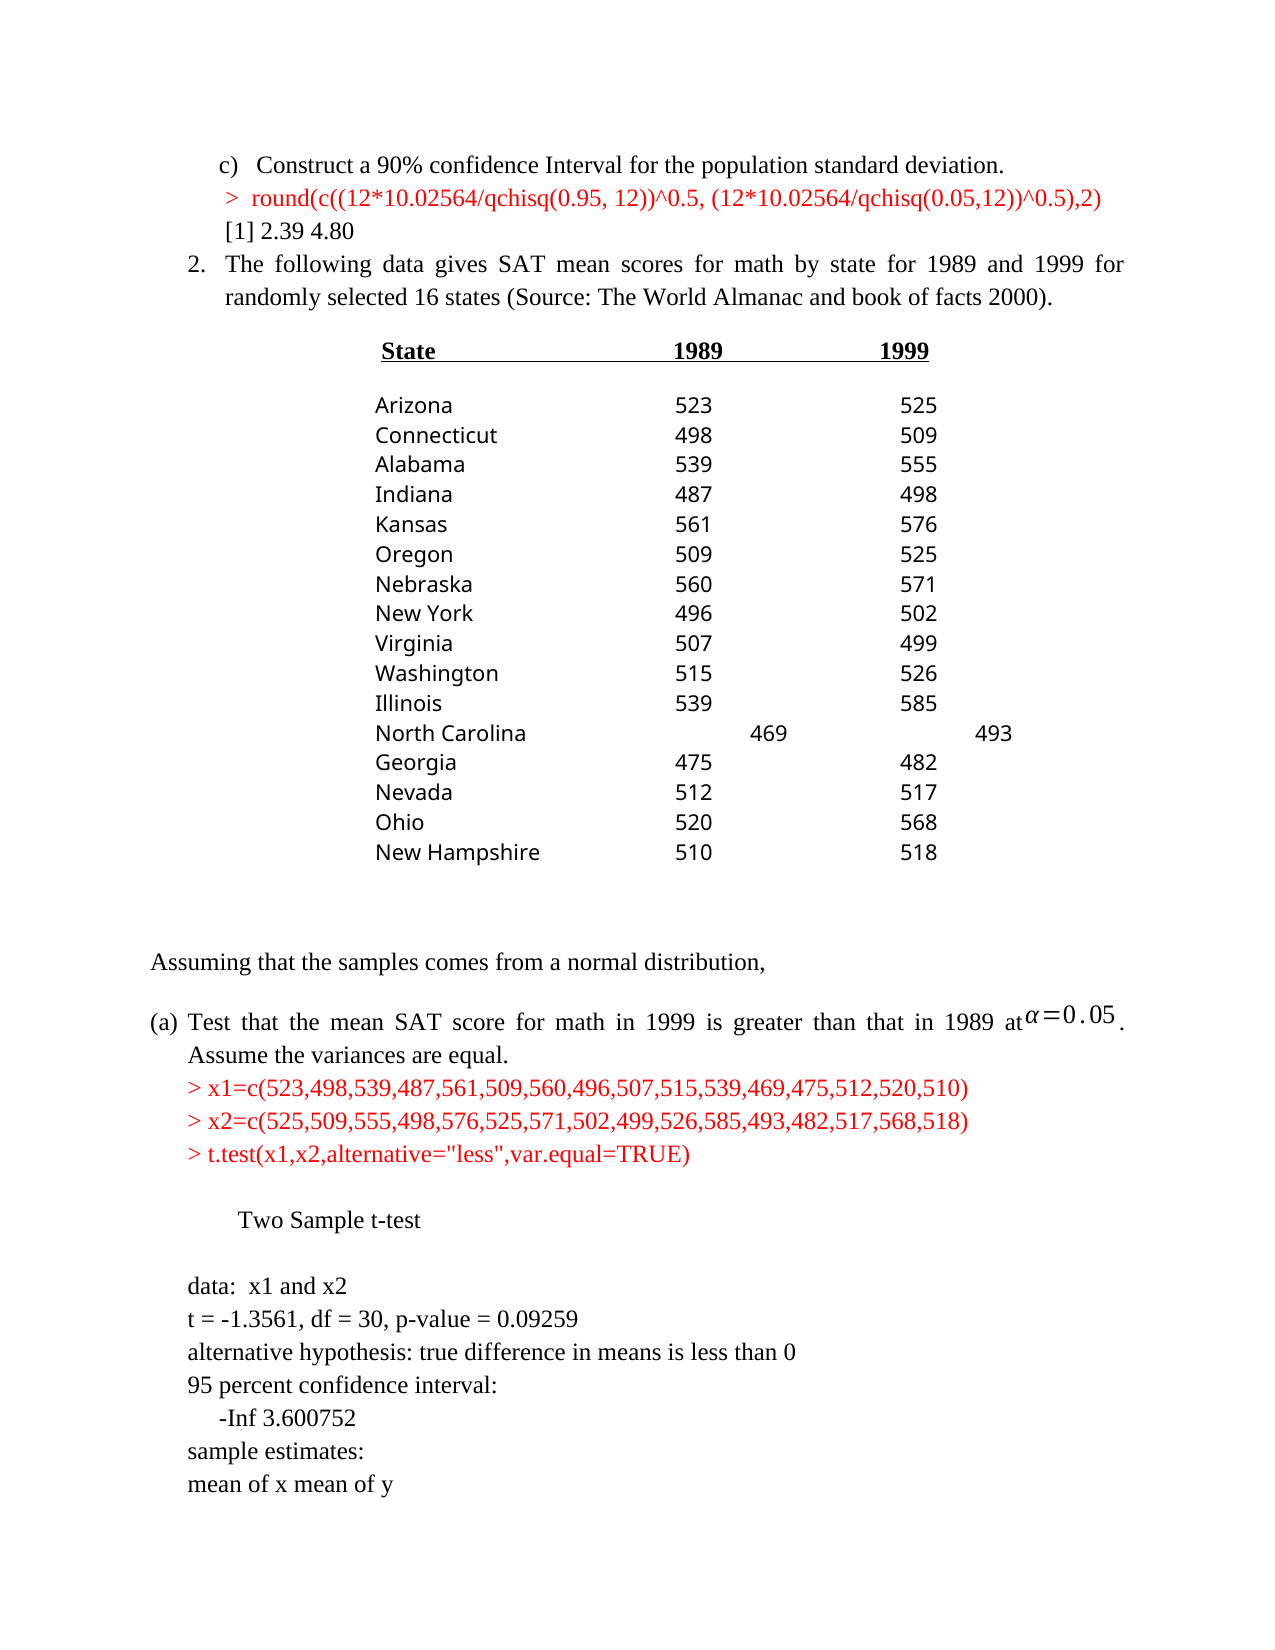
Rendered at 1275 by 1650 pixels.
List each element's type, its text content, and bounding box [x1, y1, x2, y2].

list > t.test(x1,x2,alternative="less",var.equal=TRUE) [187, 1139, 1125, 1168]
text Illinois 539 585 [375, 688, 1125, 717]
list The following data gives SAT mean scores for math by state for 1989 and 1999 for randomly selected 16 states (Source: The World Almanac and book of facts 2000). [187, 249, 1125, 311]
text Virginia 507 499 [375, 628, 1125, 658]
text Indiana 487 498 [375, 479, 1125, 509]
text New Hampshire 510 518 [375, 837, 1125, 866]
text Nevada 512 517 [375, 777, 1125, 807]
text North Carolina 469 493 [375, 717, 1125, 747]
text Georgia 475 482 [375, 747, 1125, 777]
text Alabama 539 555 [375, 449, 1125, 479]
list mean of x mean of y [187, 1469, 1125, 1498]
list Test that the mean SAT score for math in 1999 is greater than that in 1989 at. Assume the variances are equal. [150, 1001, 1125, 1069]
list Two Sample t-test [187, 1205, 1125, 1234]
text New York 496 502 [375, 598, 1125, 628]
text State 1989 1999 [150, 336, 1125, 365]
text Assuming that the samples comes from a normal distribution, [150, 947, 1125, 975]
text Arizona 523 525 [375, 390, 1125, 419]
list t = -1.3561, df = 30, p-value = 0.09259 [187, 1304, 1125, 1333]
list Construct a 90% confidence Interval for the population standard deviation. [219, 150, 1125, 179]
text Kansas 561 576 [375, 509, 1125, 539]
list [1] 2.39 4.80 [225, 216, 1125, 245]
list alternative hypothesis: true difference in means is less than 0 [187, 1337, 1125, 1366]
list > x2=c(525,509,555,498,576,525,571,502,499,526,585,493,482,517,568,518) [187, 1106, 1125, 1135]
list > round(c((12*10.02564/qchisq(0.95, 12))^0.5, (12*10.02564/qchisq(0.05,12))^0.5),2) [225, 183, 1125, 212]
list > x1=c(523,498,539,487,561,509,560,496,507,515,539,469,475,512,520,510) [187, 1073, 1125, 1102]
text Connecticut 498 509 [375, 419, 1125, 449]
list sample estimates: [187, 1436, 1125, 1465]
text Oregon 509 525 [375, 539, 1125, 568]
text Washington 515 526 [375, 658, 1125, 688]
text Ohio 520 568 [375, 807, 1125, 837]
list data: x1 and x2 [187, 1271, 1125, 1300]
list 95 percent confidence interval: [187, 1370, 1125, 1399]
text Nebraska 560 571 [375, 568, 1125, 598]
list -Inf 3.600752 [187, 1403, 1125, 1432]
